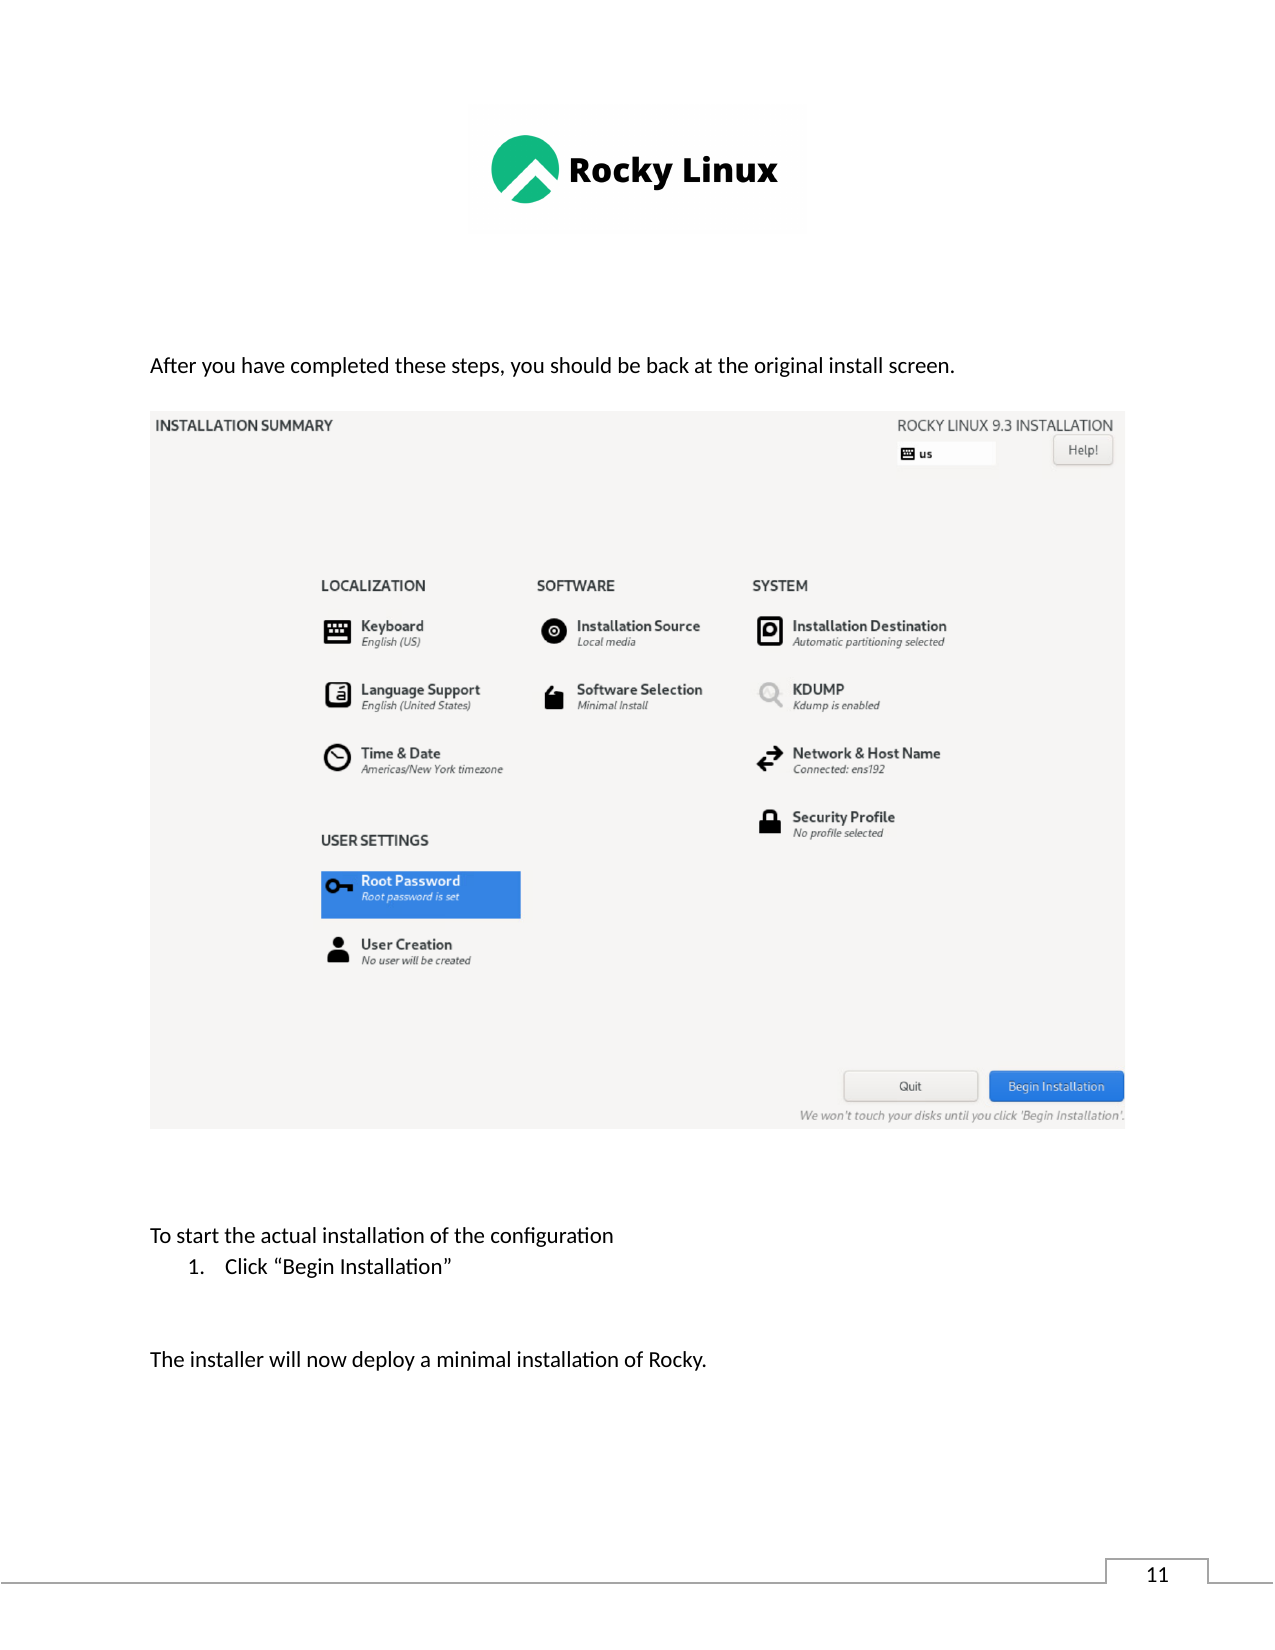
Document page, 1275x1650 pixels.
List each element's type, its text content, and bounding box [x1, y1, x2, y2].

list The installer will now deploy a minimal installation of Rocky. [150, 1346, 1125, 1373]
list To start the actual installation of the configuration [150, 1222, 1125, 1249]
picture [150, 411, 1125, 1129]
list Click “Begin Installation” [187, 1252, 1125, 1280]
picture [467, 104, 808, 234]
list After you have completed these steps, you should be back at the original install screen. [150, 351, 1125, 379]
